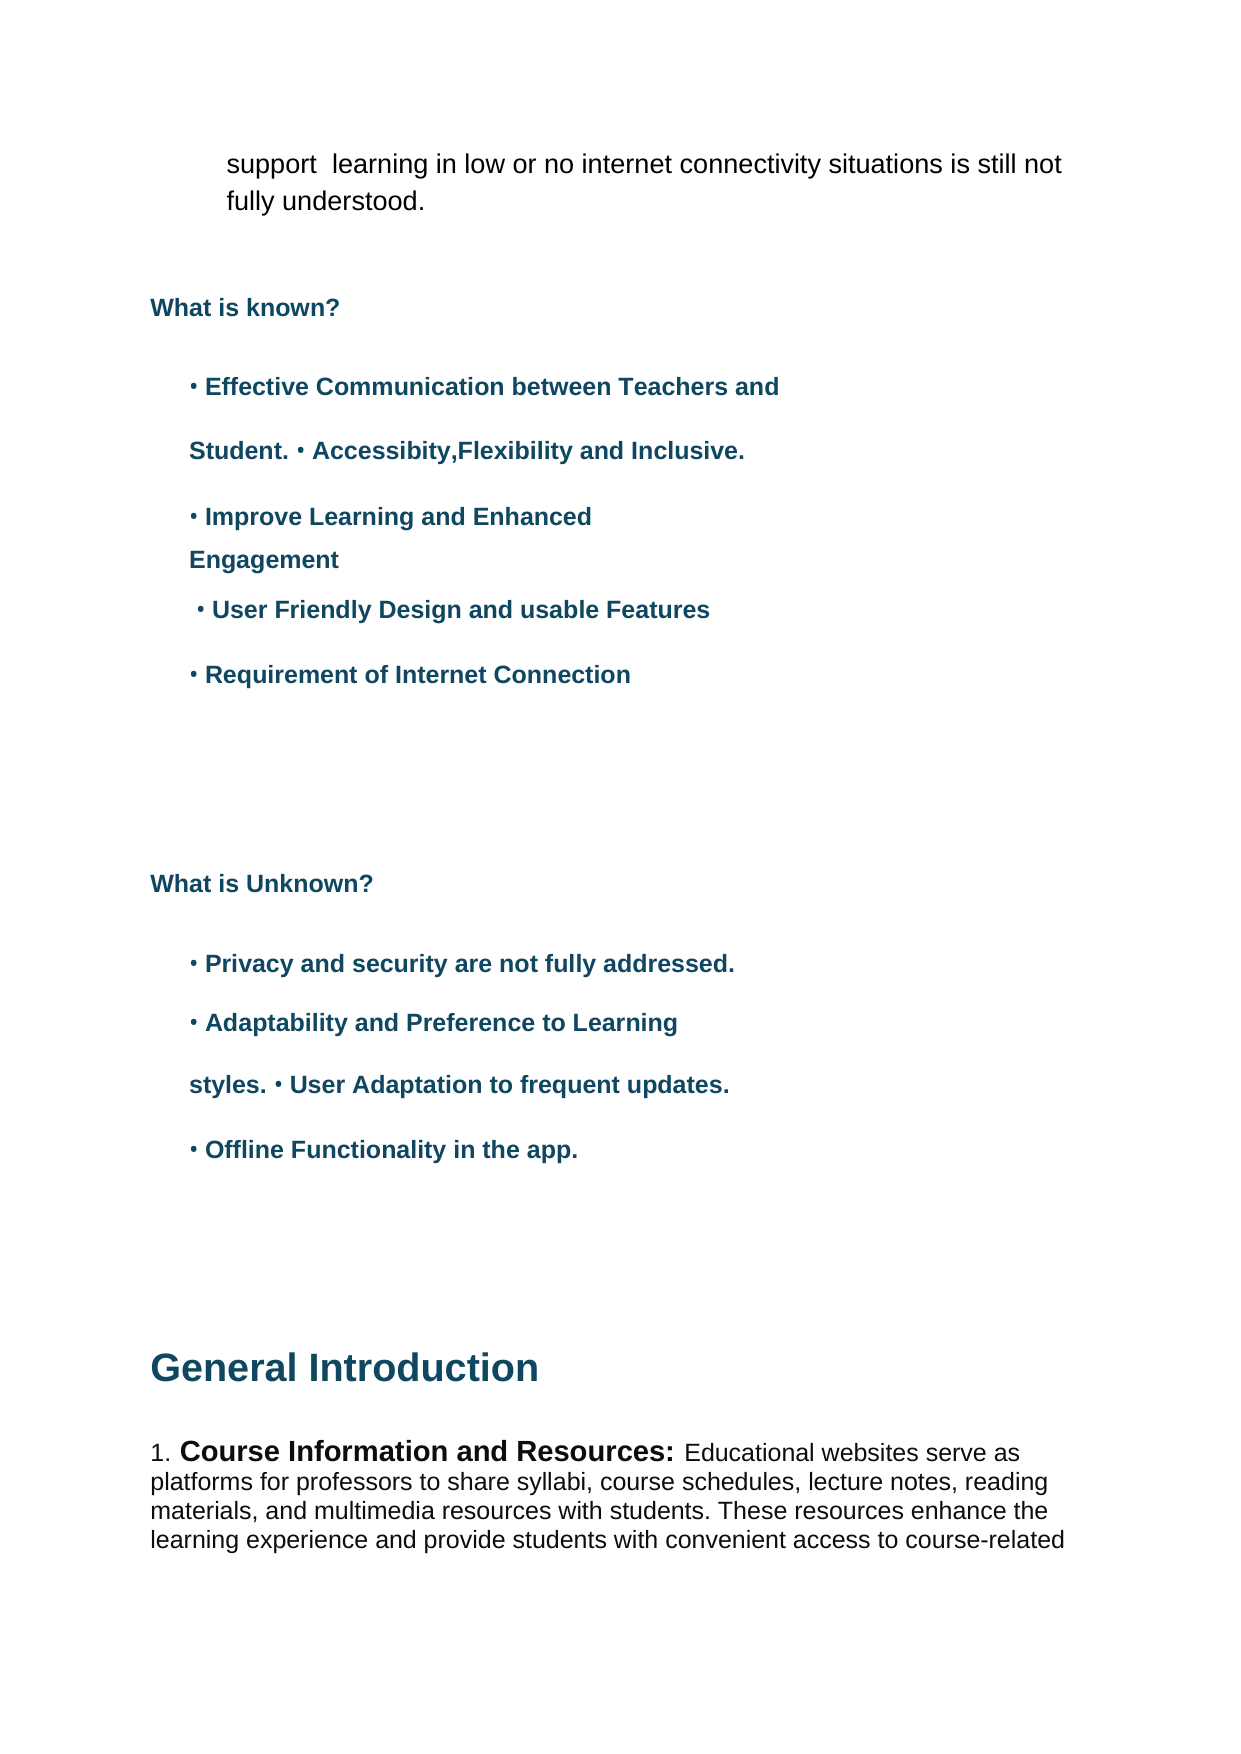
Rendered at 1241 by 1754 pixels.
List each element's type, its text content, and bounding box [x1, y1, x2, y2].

text • Privacy and security are not fully addressed. [189, 935, 1091, 986]
text • User Friendly Design and usable Features [189, 582, 737, 633]
text General Introduction [150, 1344, 1091, 1390]
text What is known? [150, 293, 1091, 321]
text What is Unknown? [150, 869, 1091, 898]
text • Adaptability and Preference to Learning styles. • User Adaptation to frequent updates. [189, 994, 755, 1108]
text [150, 1434, 1091, 1553]
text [188, 148, 1091, 216]
text • Effective Communication between Teachers and Student. • Accessibity,Flexibility and Inclusive. [189, 358, 880, 474]
text • Requirement of Internet Connection [189, 647, 1091, 698]
text • Offline Functionality in the app. [189, 1122, 1091, 1173]
text • Improve Learning and Enhanced Engagement [189, 488, 737, 574]
